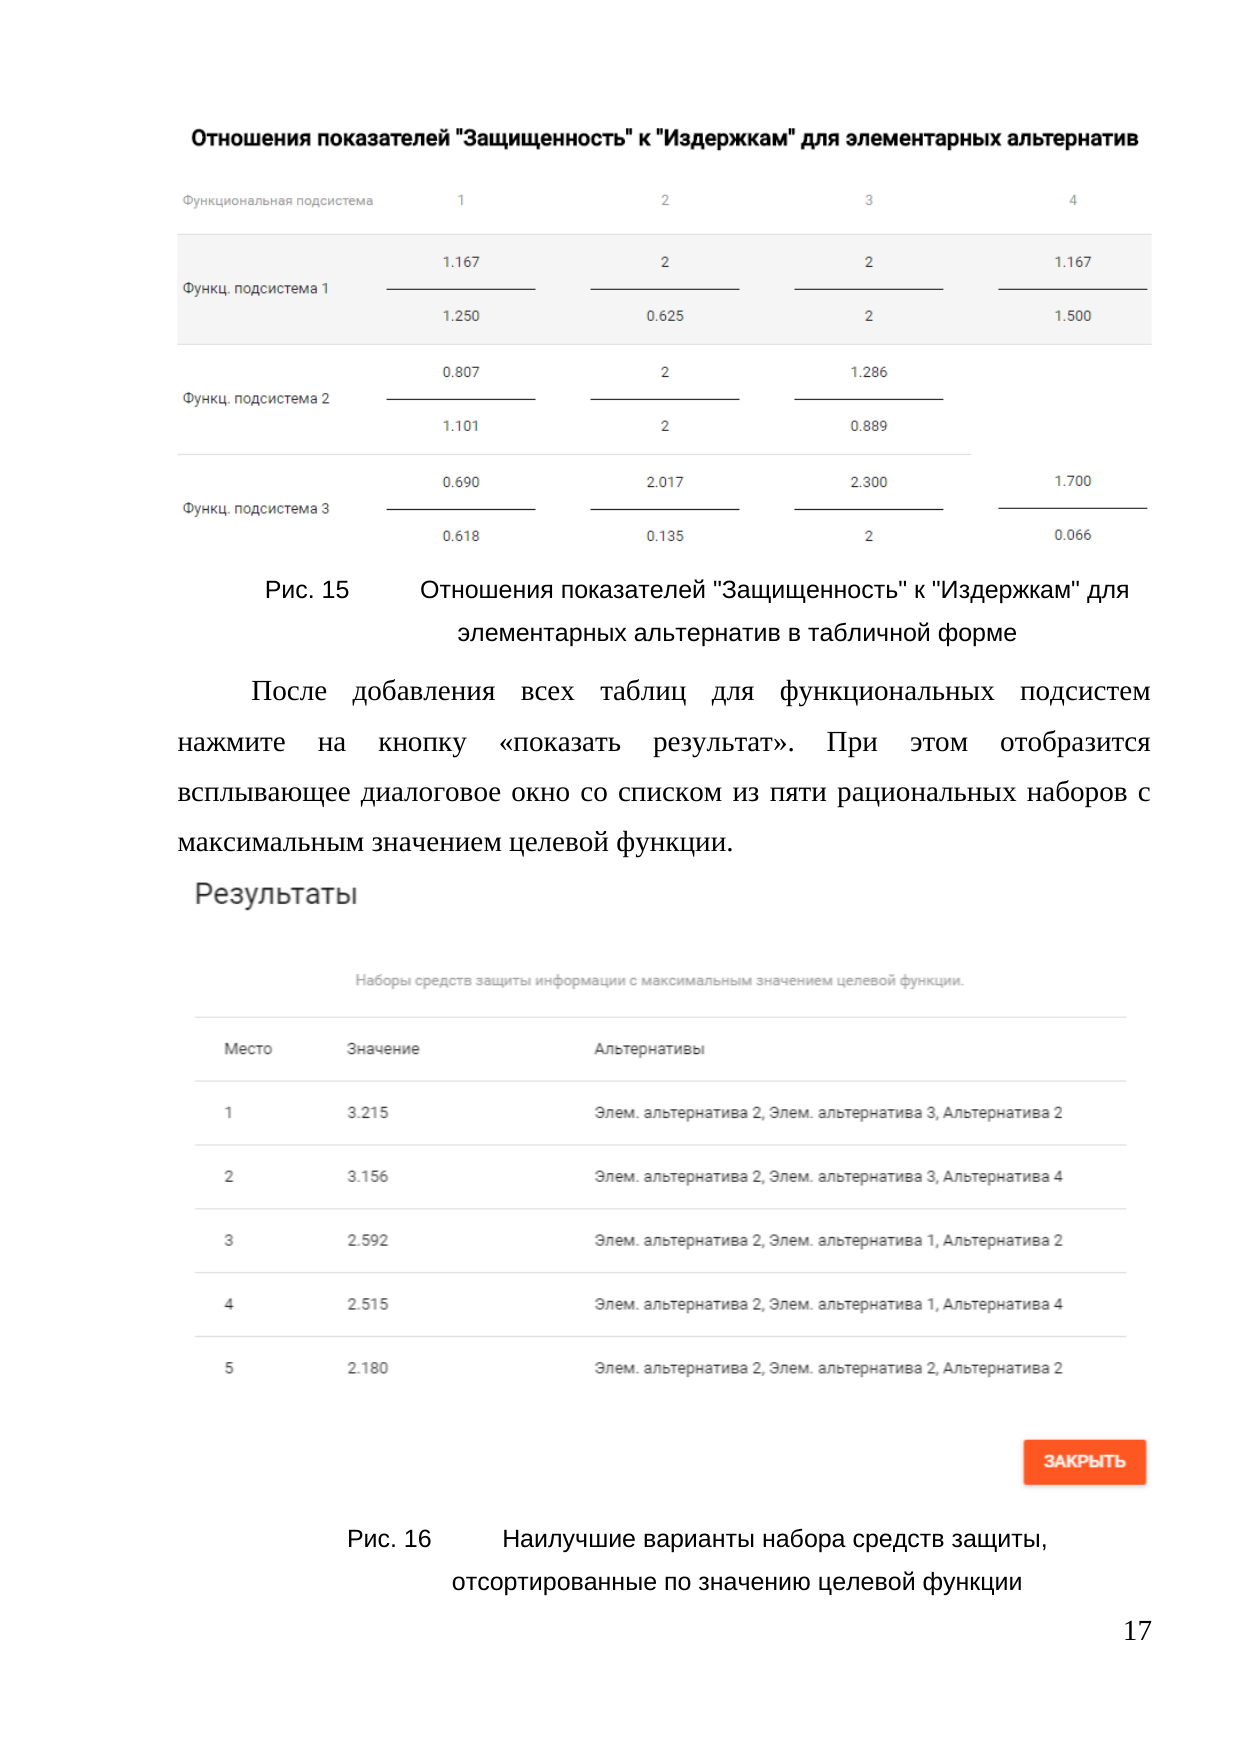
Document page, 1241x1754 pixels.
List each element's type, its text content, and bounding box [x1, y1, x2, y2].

picture [177, 118, 1152, 556]
text Наилучшие варианты набора средств защиты, отсортированные по значению целевой функции [286, 1524, 1152, 1596]
text Отношения показателей "Защищенность" к "Издержкам" для элементарных альтернатив в табличной форме [286, 575, 1152, 647]
text После добавления всех таблиц для функциональных подсистем нажмите на кнопку «показать результат». При этом отобразится всплывающее диалоговое окно со списком из пяти рациональных наборов с максимальным значением целевой функции. [177, 673, 1152, 858]
picture [177, 874, 1152, 1495]
